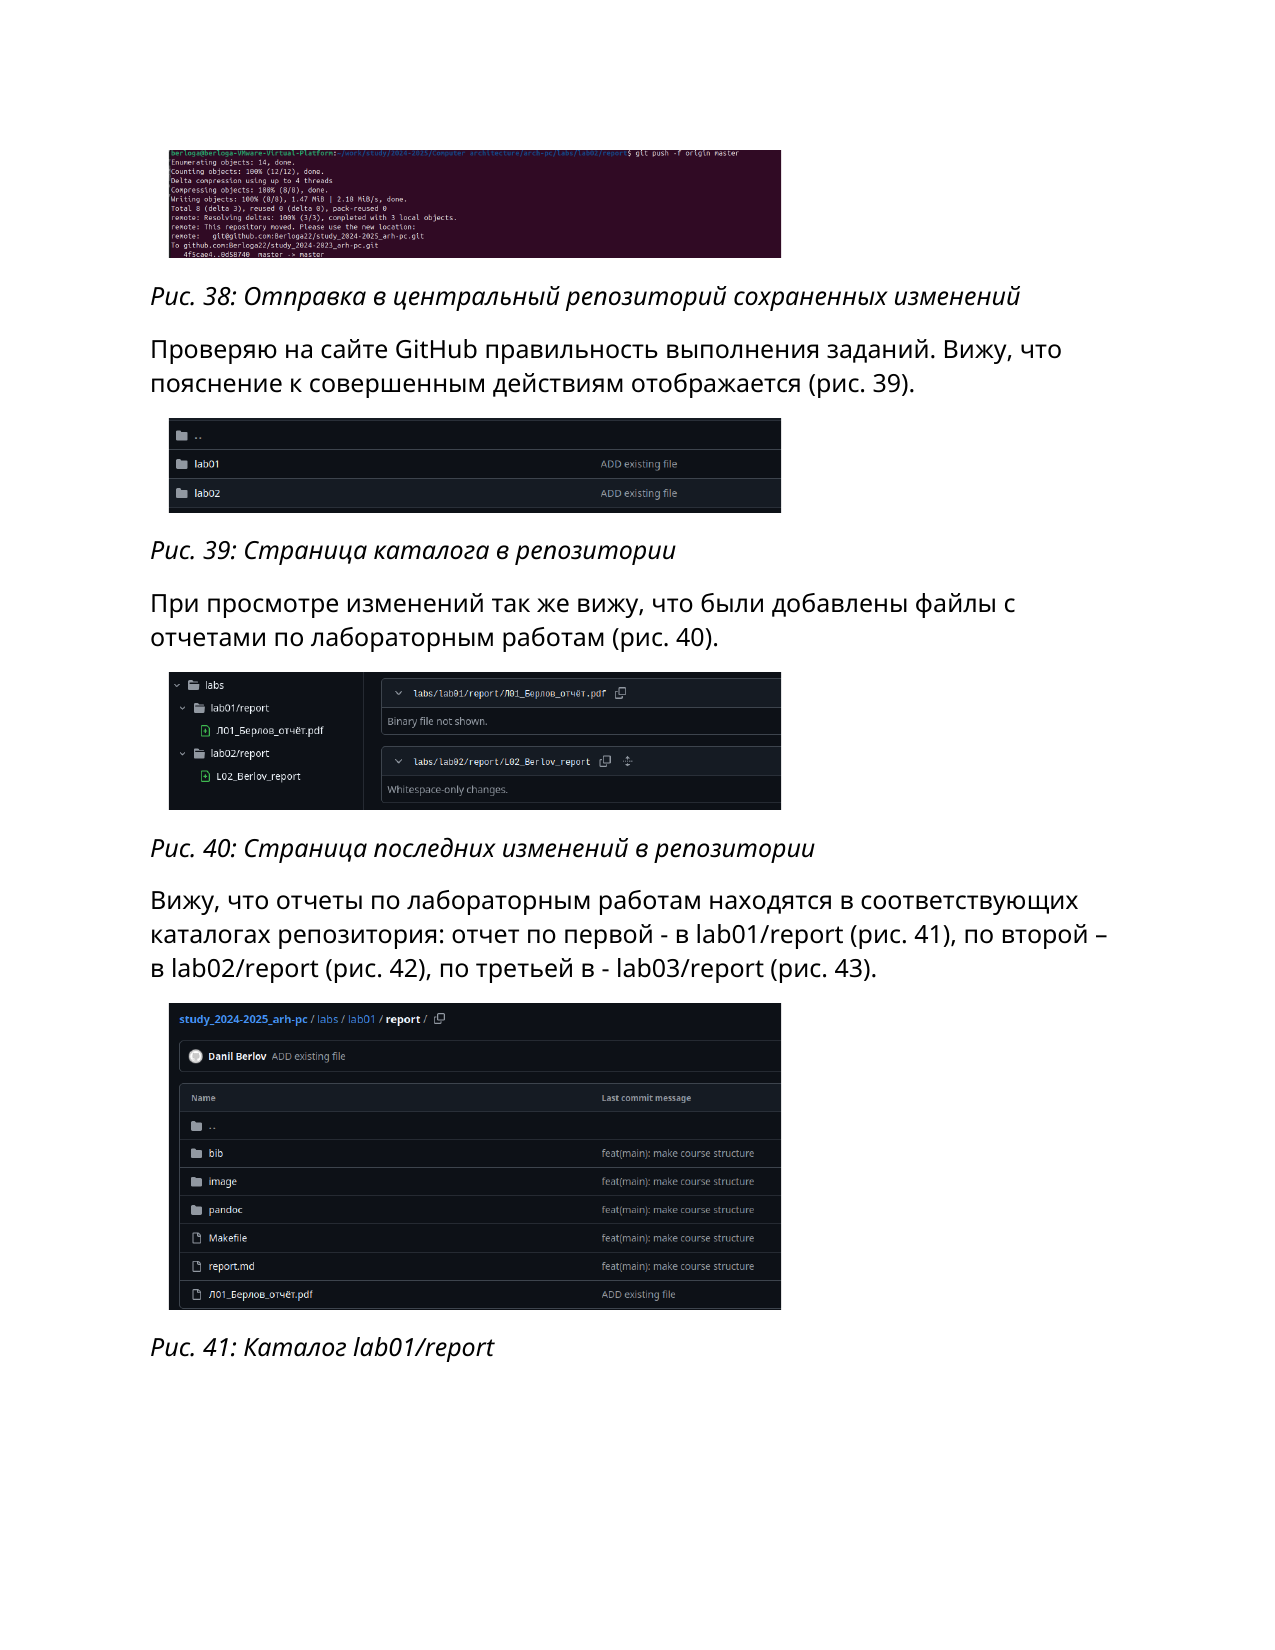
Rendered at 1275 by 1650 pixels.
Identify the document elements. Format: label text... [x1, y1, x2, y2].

text Рис. 41: Каталог lab01/report [150, 1330, 1125, 1364]
picture [168, 150, 782, 258]
text При просмотре изменений так же вижу, что были добавлены файлы с отчетами по лабораторным работам (рис. 40). [150, 586, 1125, 654]
picture [168, 1003, 782, 1310]
text Вижу, что отчеты по лабораторным работам находятся в соответствующих каталогах репозитория: отчет по первой - в lab01/report (рис. 41), по второй – в lab02/report (рис. 42), по третьей в - lab03/report (рис. 43). [150, 883, 1125, 985]
text Рис. 39: Страница каталога в репозитории [150, 533, 1125, 567]
text Проверяю на сайте GitHub правильность выполнения заданий. Вижу, что пояснение к совершенным действиям отображается (рис. 39). [150, 331, 1125, 399]
picture [168, 418, 782, 513]
picture [168, 672, 782, 810]
text Рис. 40: Страница последних изменений в репозитории [150, 830, 1125, 864]
text Рис. 38: Отправка в центральный репозиторий сохраненных изменений [150, 278, 1125, 312]
